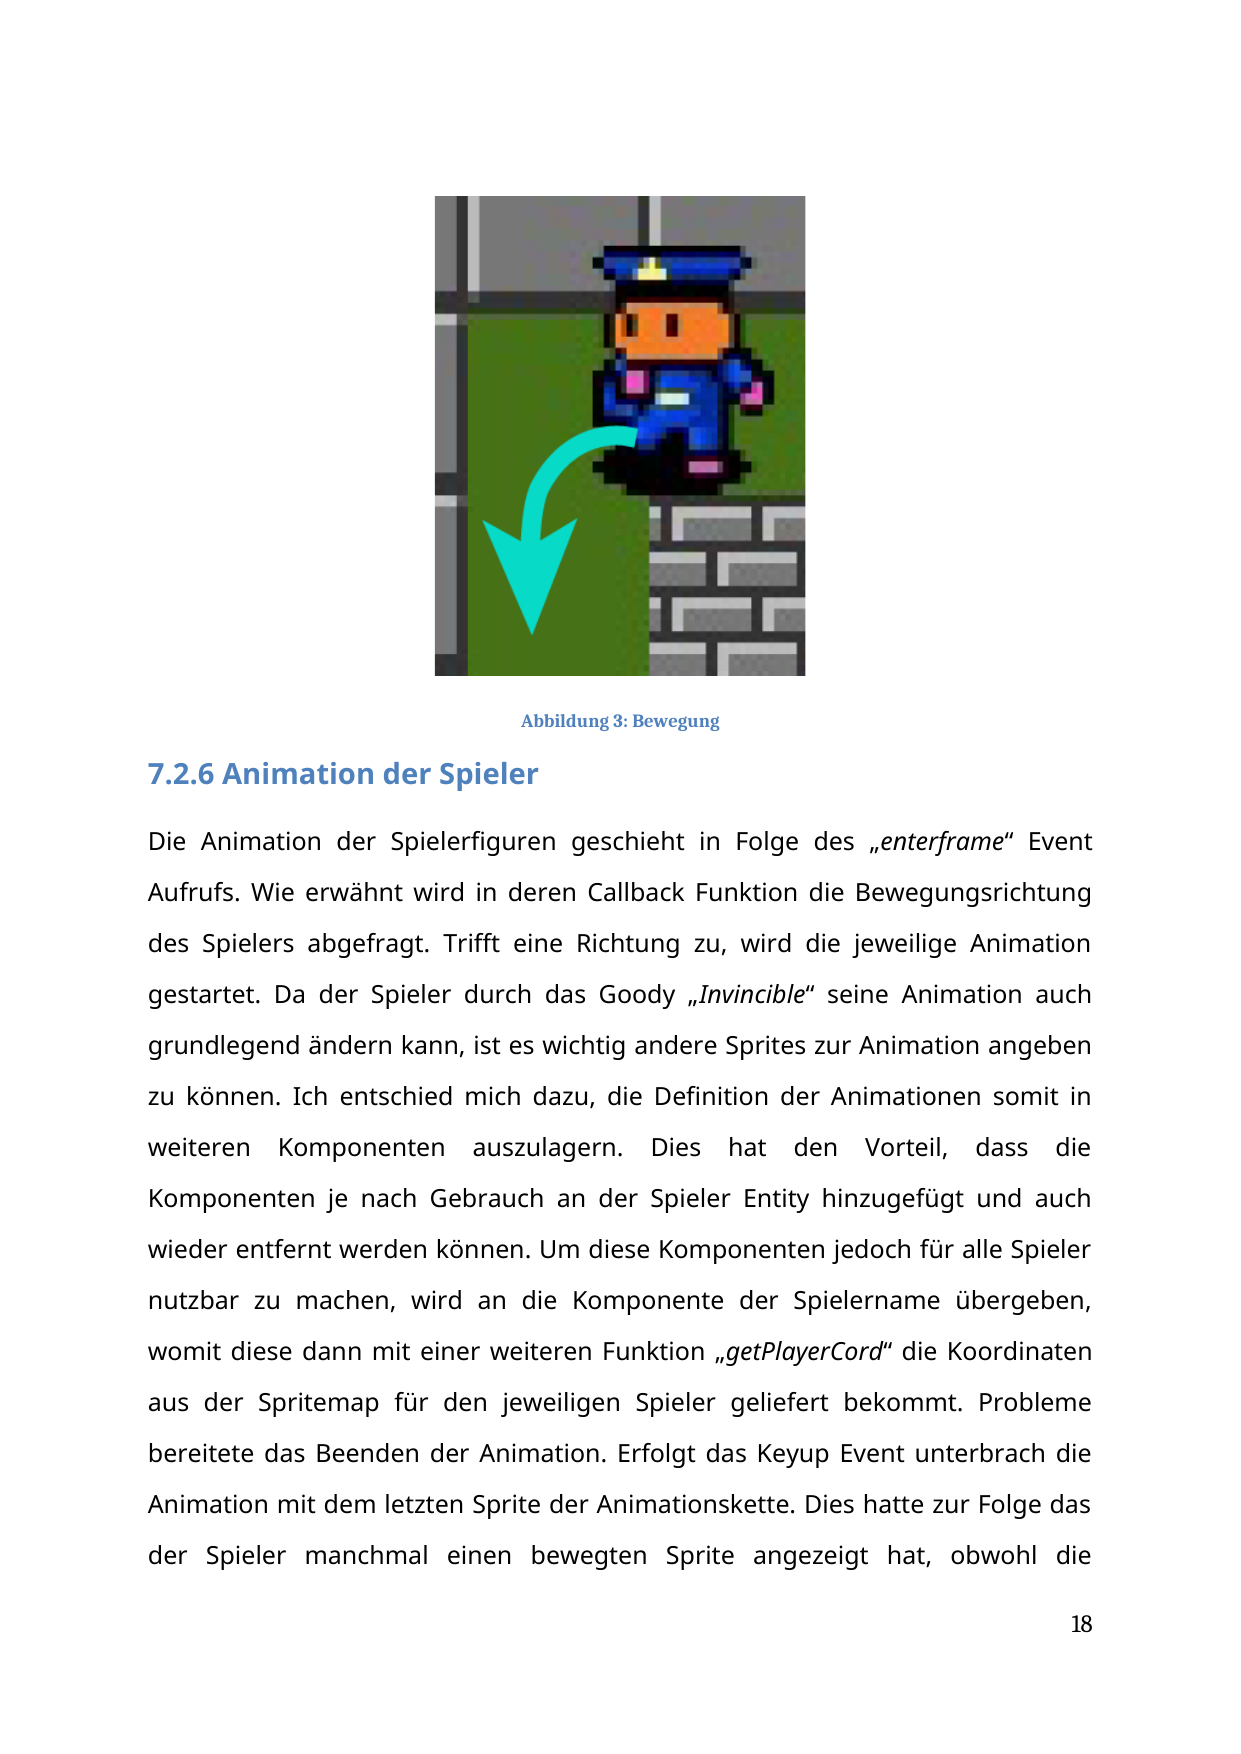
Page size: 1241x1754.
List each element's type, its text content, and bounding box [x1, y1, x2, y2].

picture [434, 196, 806, 676]
subtitle 7.2.6 Animation der Spieler [148, 753, 1093, 823]
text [148, 823, 1093, 1572]
